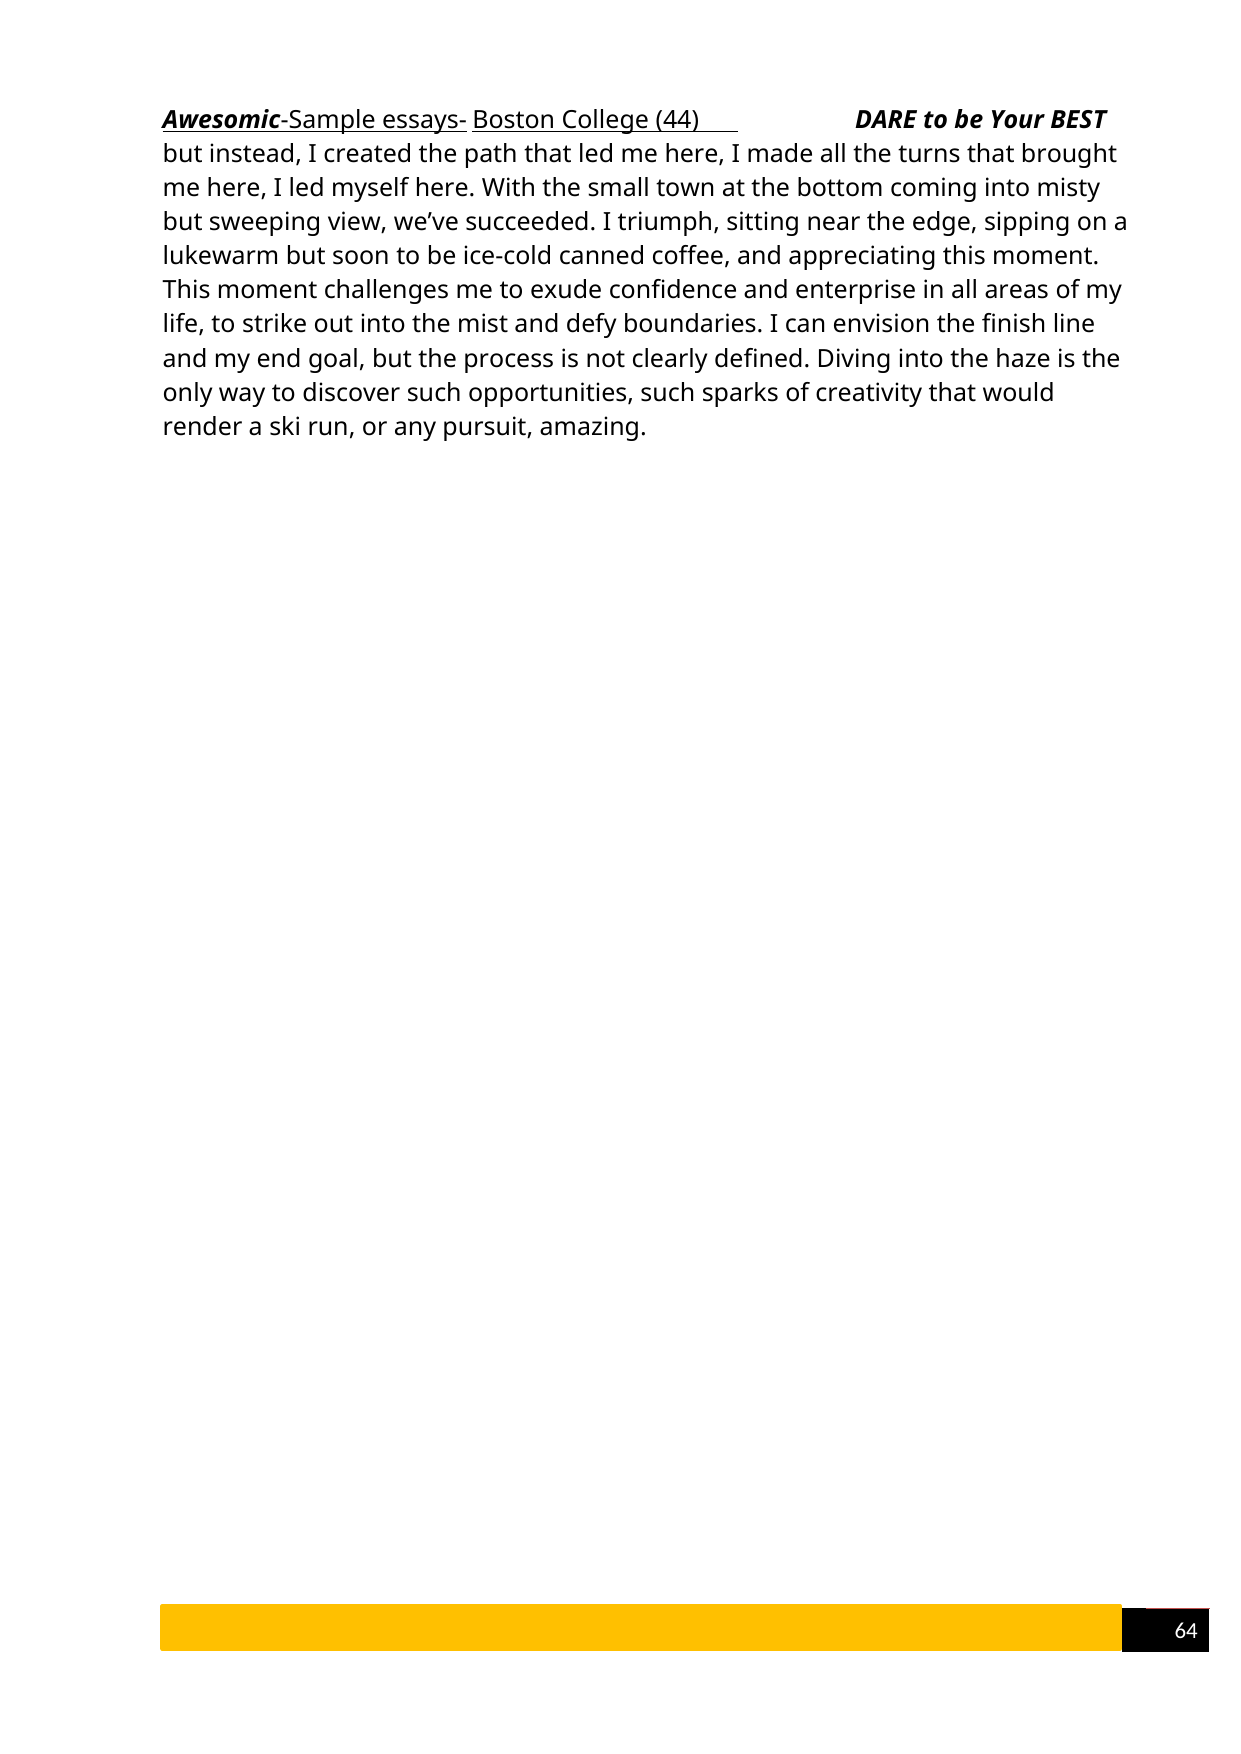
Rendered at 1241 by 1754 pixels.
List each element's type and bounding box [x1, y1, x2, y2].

text [162, 136, 1137, 442]
